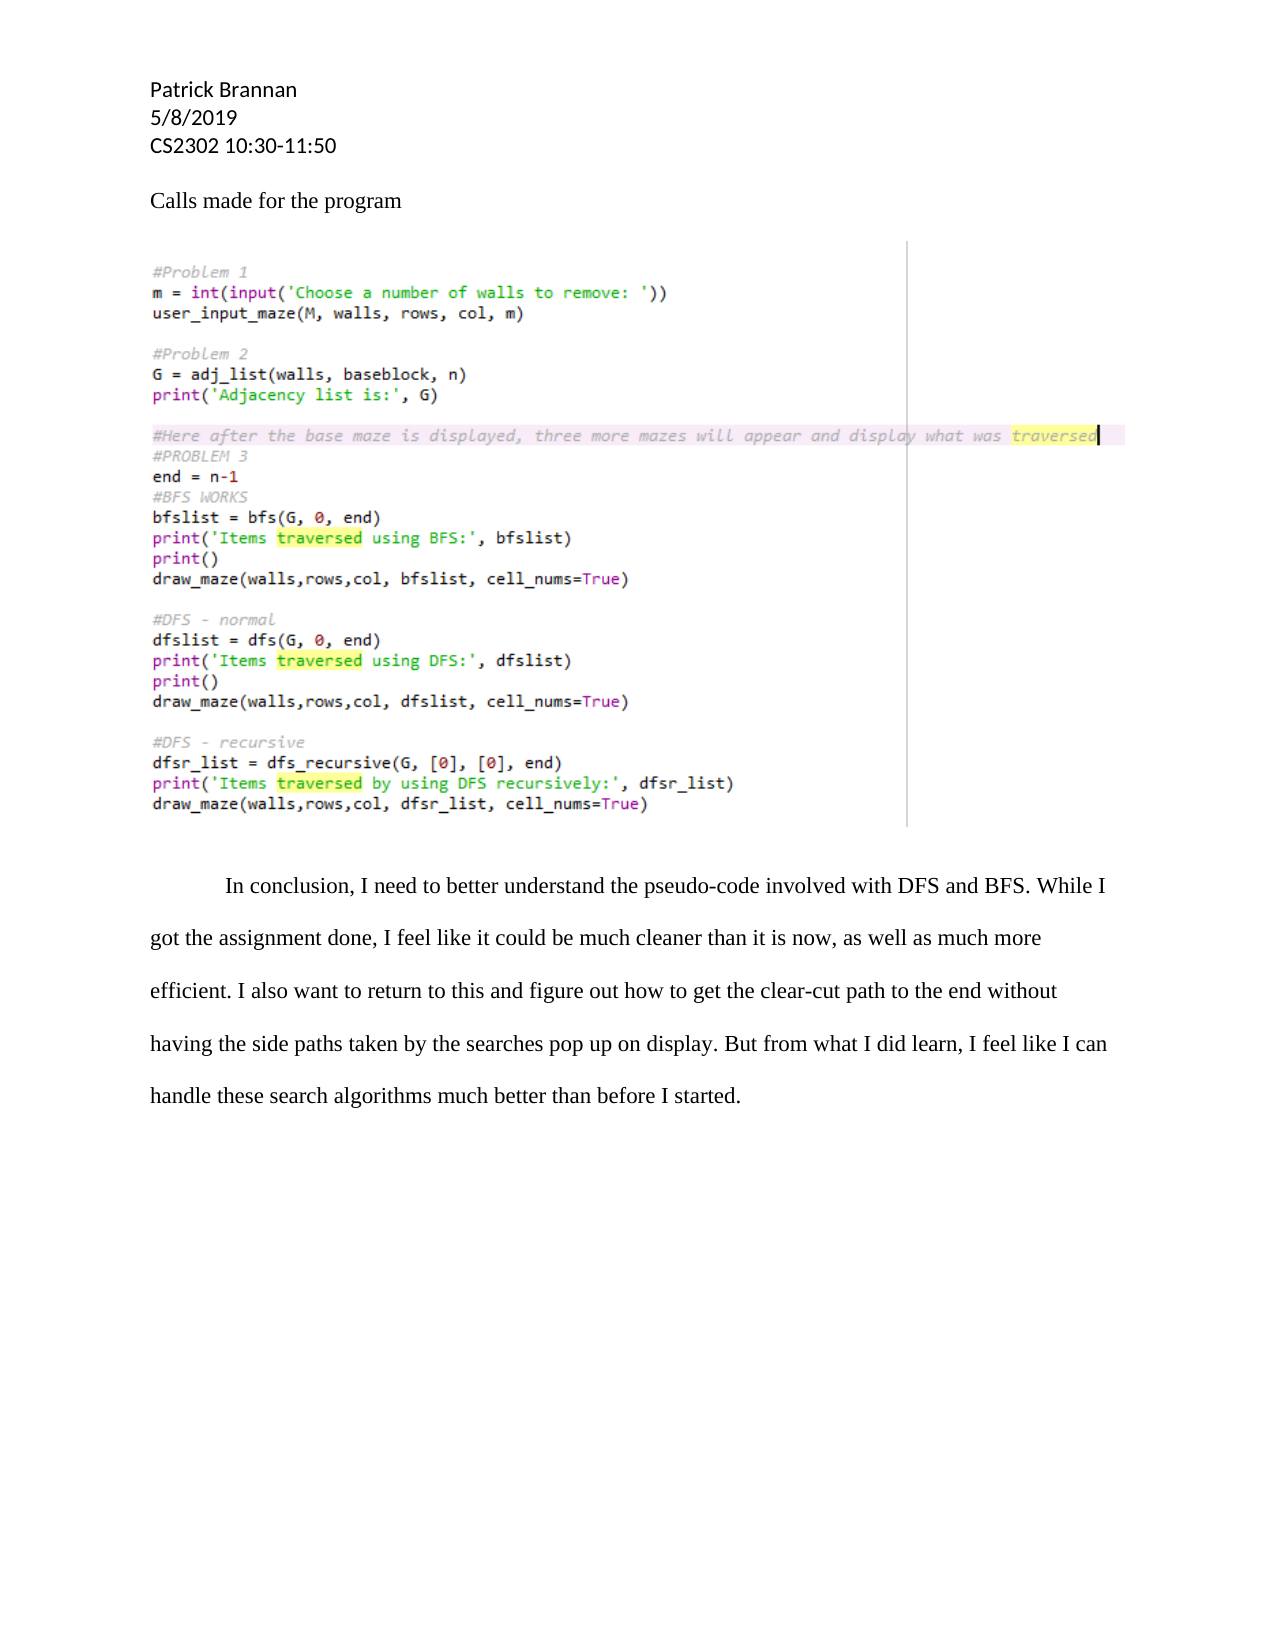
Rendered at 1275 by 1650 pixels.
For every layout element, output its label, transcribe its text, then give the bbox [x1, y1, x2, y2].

picture [150, 241, 1125, 827]
text Calls made for the program [150, 187, 1125, 241]
text In conclusion, I need to better understand the pseudo-code involved with DFS and BFS. While I got the assignment done, I feel like it could be much cleaner than it is now, as well as much more efficient. I also want to return to this and figure out how to get the clear-cut path to the end without having the side paths taken by the searches pop up on display. But from what I did learn, I feel like I can handle these search algorithms much better than before I started. [150, 872, 1125, 1109]
